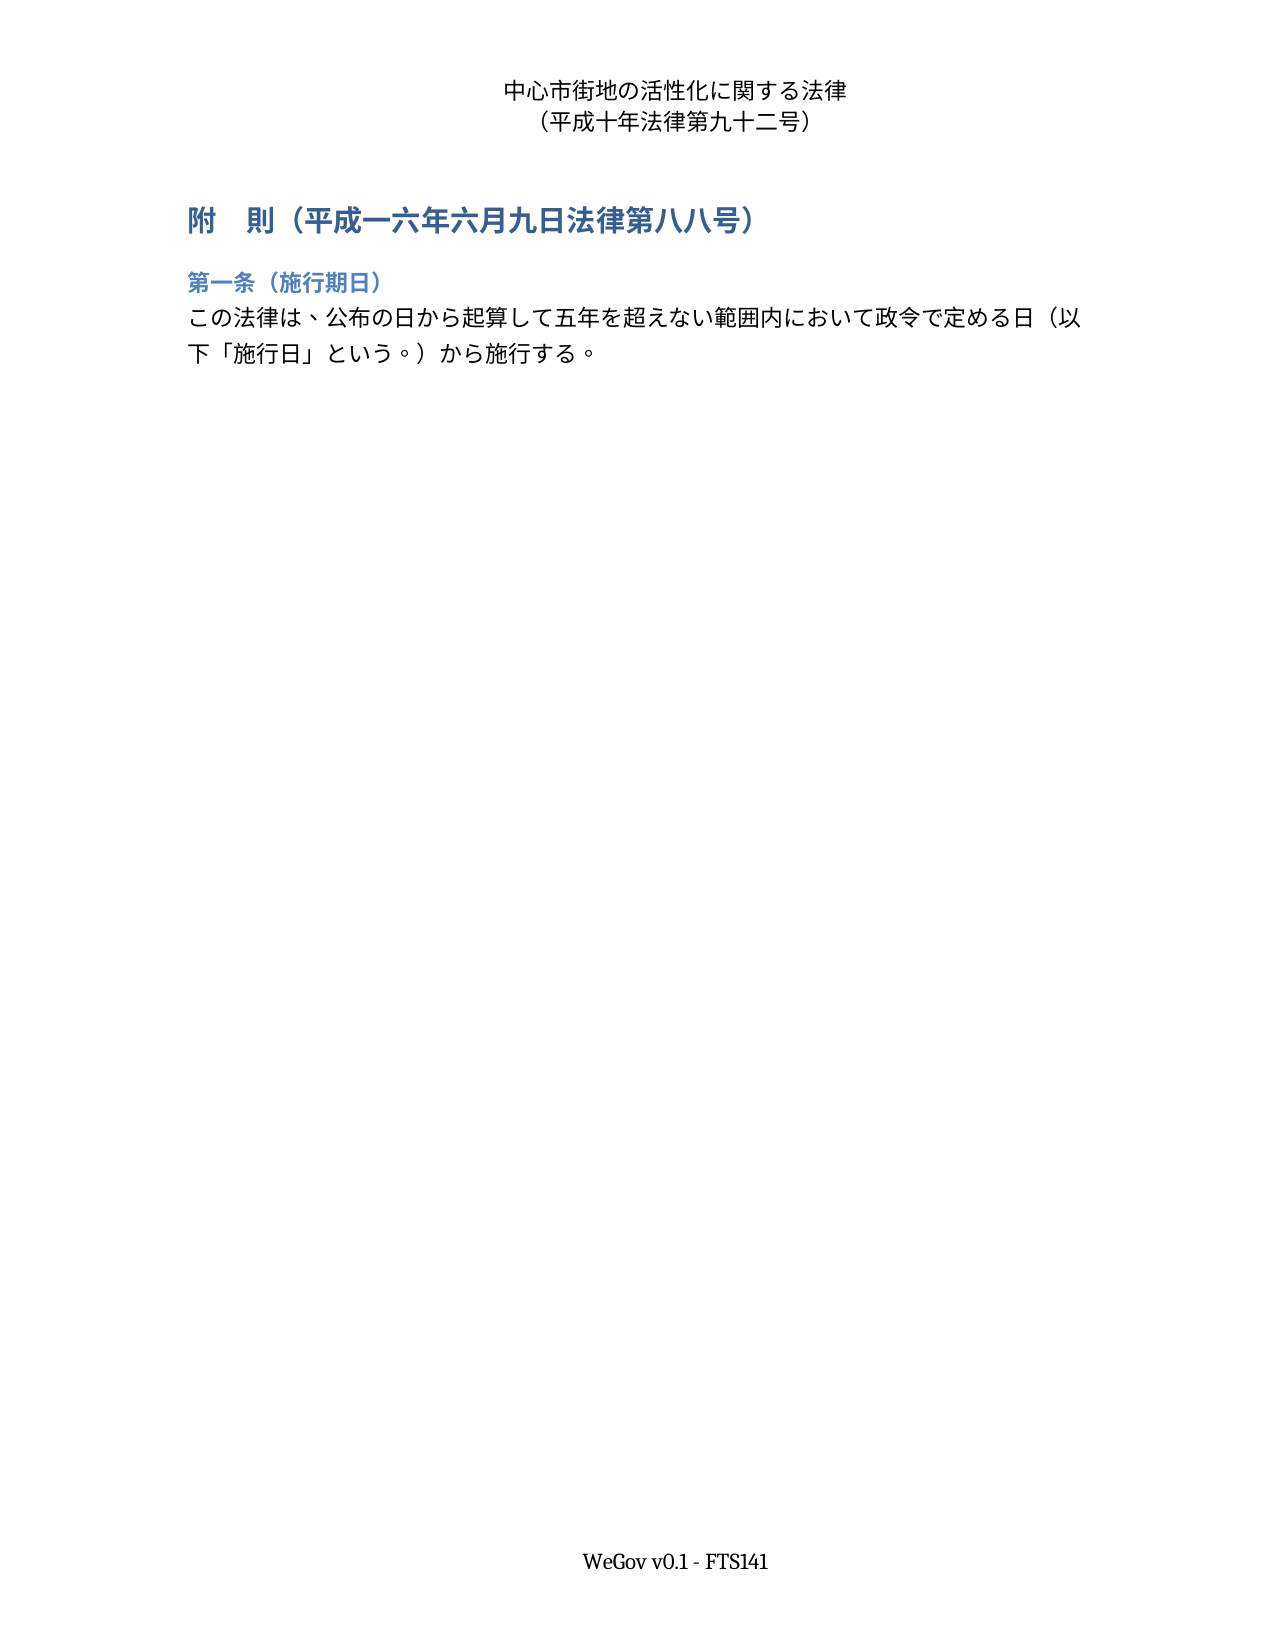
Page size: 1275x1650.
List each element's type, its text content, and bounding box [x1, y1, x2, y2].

subtitle 附 則（平成一六年六月九日法律第八八号） [187, 200, 1087, 240]
subtitle 第一条（施行期日） [187, 266, 1087, 298]
text この法律は、公布の日から起算して五年を超えない範囲内において政令で定める日（以下「施行日」という。）から施行する。 [187, 302, 1087, 369]
